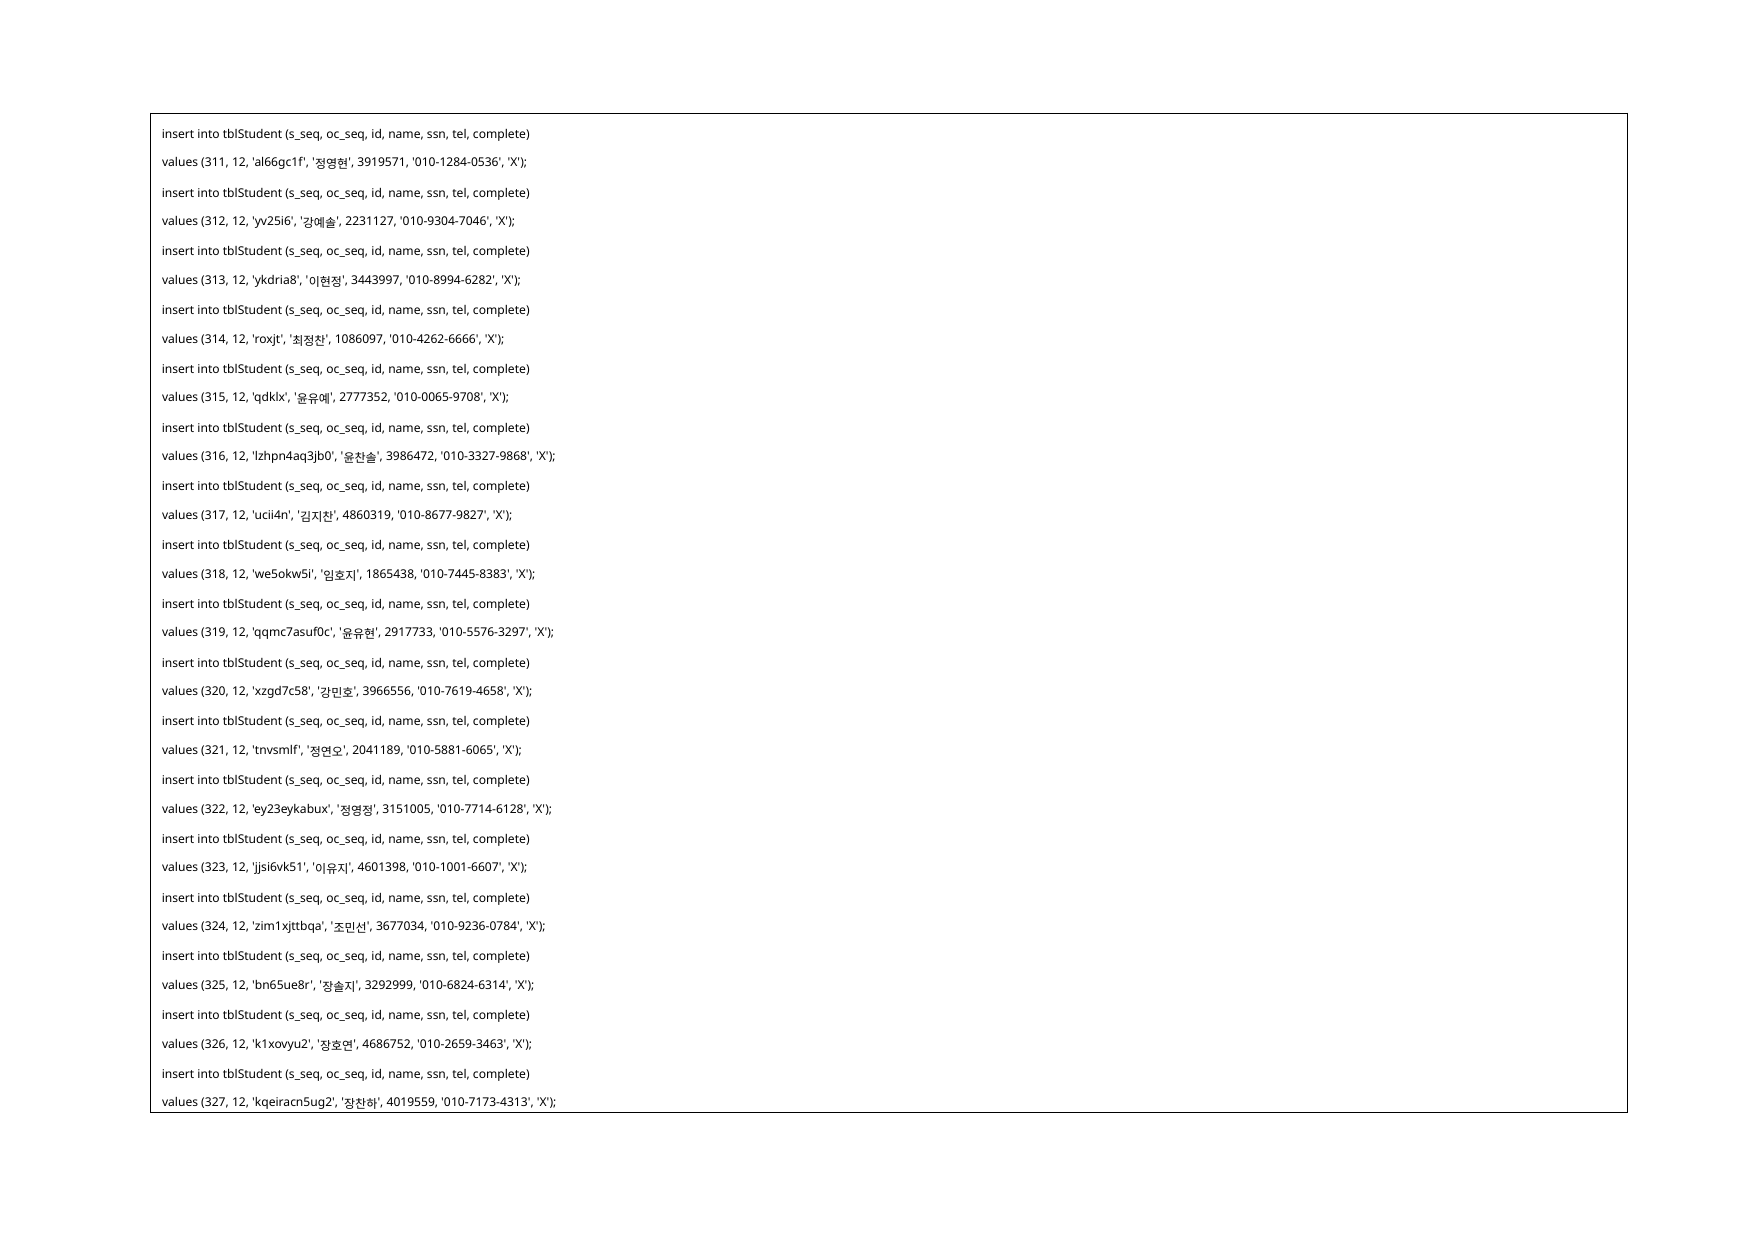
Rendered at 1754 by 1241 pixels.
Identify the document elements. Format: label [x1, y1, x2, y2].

table_cell [151, 114, 1627, 1112]
